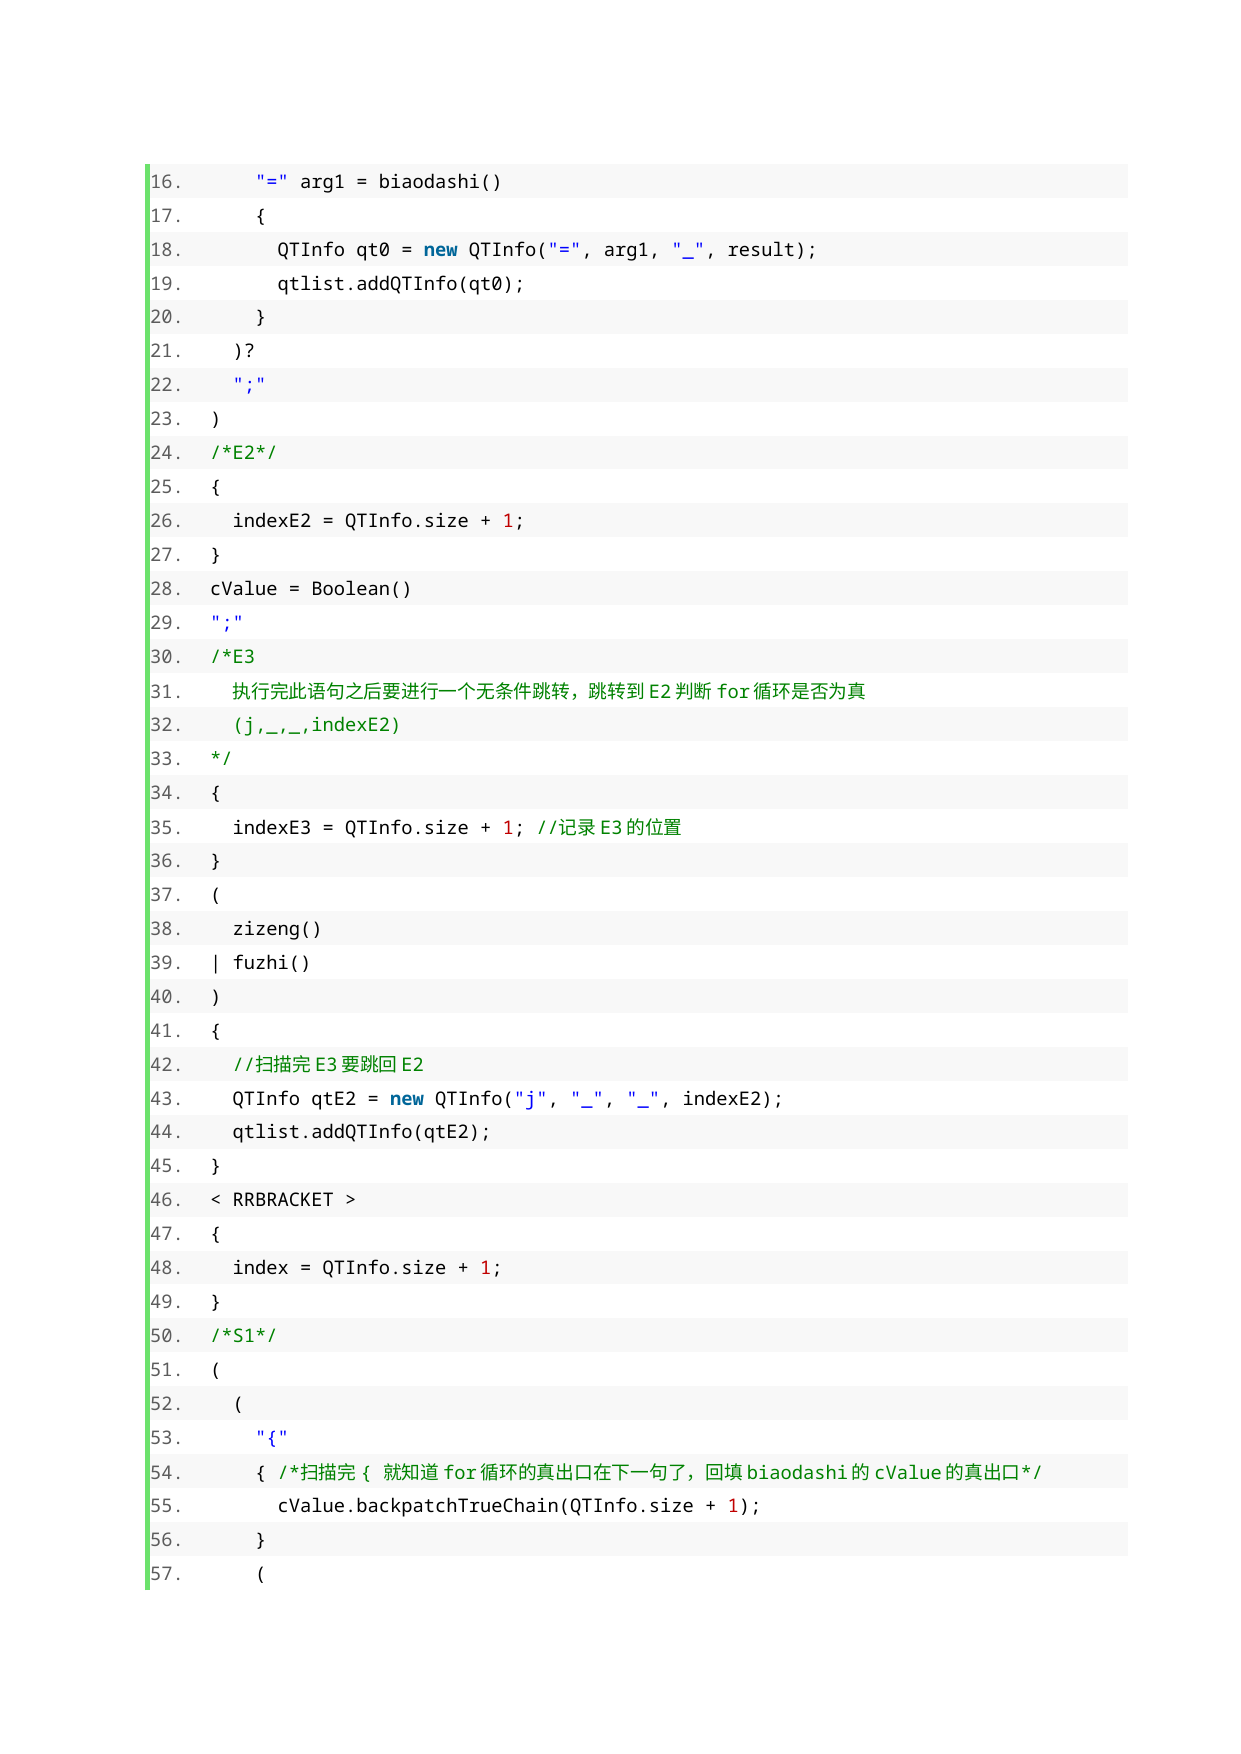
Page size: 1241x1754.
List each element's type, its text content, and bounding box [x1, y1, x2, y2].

list } [150, 1149, 1128, 1183]
list index = QTInfo.size + 1; [150, 1251, 1128, 1284]
list (j,_,_,indexE2) [150, 707, 1128, 741]
list } [150, 1522, 1128, 1556]
list { /*扫描完 { 就知道for循环的真出口在下一句了，回填biaodashi的cValue的真出口*/ [150, 1454, 1128, 1488]
list QTInfo qtE2 = new QTInfo("j", "_", "_", indexE2); [150, 1081, 1128, 1115]
list { [150, 1217, 1128, 1251]
list ) [150, 979, 1128, 1013]
list /*E2*/ [150, 436, 1128, 469]
list { [150, 1013, 1128, 1047]
list { [150, 198, 1128, 232]
list } [150, 537, 1128, 571]
list < RRBRACKET > [150, 1183, 1128, 1217]
list ( [150, 1386, 1128, 1420]
list cValue.backpatchTrueChain(QTInfo.size + 1); [150, 1488, 1128, 1522]
list indexE2 = QTInfo.size + 1; [150, 503, 1128, 537]
list ";" [150, 368, 1128, 402]
list 执行完此语句之后要进行一个无条件跳转，跳转到E2判断for循环是否为真 [150, 673, 1128, 707]
list /*S1*/ [150, 1318, 1128, 1352]
list zizeng() [150, 911, 1128, 945]
list } [150, 843, 1128, 877]
list cValue = Boolean() [150, 571, 1128, 605]
list indexE3 = QTInfo.size + 1; //记录E3的位置 [150, 809, 1128, 843]
list } [150, 300, 1128, 334]
list "=" arg1 = biaodashi() [150, 164, 1128, 198]
list qtlist.addQTInfo(qt0); [150, 266, 1128, 300]
list QTInfo qt0 = new QTInfo("=", arg1, "_", result); [150, 232, 1128, 266]
list qtlist.addQTInfo(qtE2); [150, 1115, 1128, 1149]
list //扫描完E3要跳回E2 [150, 1047, 1128, 1081]
list )? [150, 334, 1128, 368]
list ( [150, 1352, 1128, 1386]
list */ [150, 741, 1128, 775]
list } [150, 1284, 1128, 1318]
list | fuzhi() [150, 945, 1128, 979]
list ";" [150, 605, 1128, 639]
list { [150, 469, 1128, 503]
list "{" [150, 1420, 1128, 1454]
list /*E3 [150, 639, 1128, 673]
list ( [150, 877, 1128, 911]
list { [150, 775, 1128, 809]
list ) [150, 402, 1128, 436]
list ( [150, 1556, 1128, 1590]
